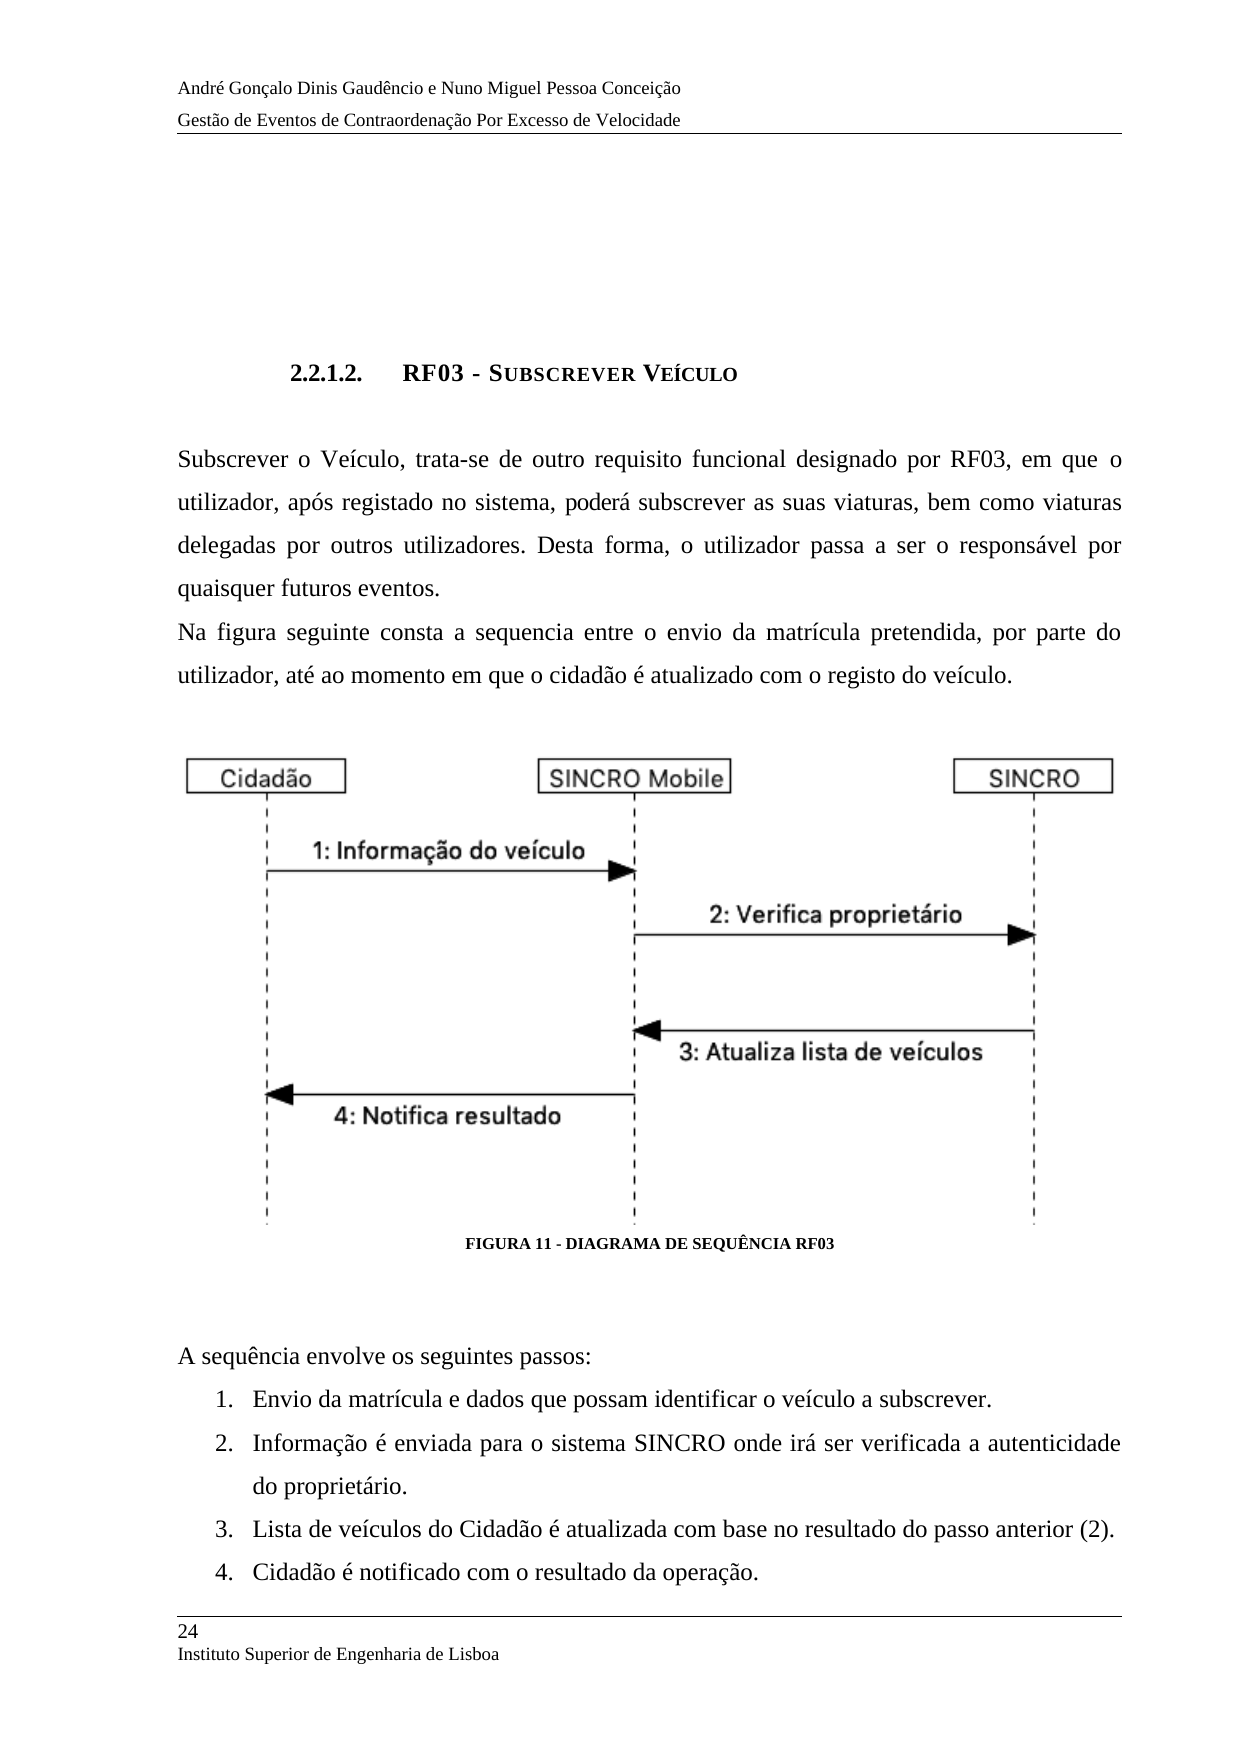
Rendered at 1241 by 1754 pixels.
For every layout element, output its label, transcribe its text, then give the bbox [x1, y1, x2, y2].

list Envio da matrícula e dados que possam identificar o veículo a subscrever. [215, 1384, 1122, 1413]
text Subscrever o Veículo, trata-se de outro requisito funcional designado por RF03, em que o utilizador, após registado no sistema, poderá subscrever as suas viaturas, bem como viaturas delegadas por outros utilizadores. Desta forma, o utilizador passa a ser o responsável por quaisquer futuros eventos. [177, 444, 1122, 602]
list Informação é enviada para o sistema SINCRO onde irá ser verificada a autenticidade do proprietário. [215, 1428, 1122, 1499]
text Na figura seguinte consta a sequencia entre o envio da matrícula pretendida, por parte do utilizador, até ao momento em que o cidadão é atualizado com o registo do veículo. [177, 617, 1122, 688]
list Lista de veículos do Cidadão é atualizada com base no resultado do passo anterior (2). [215, 1514, 1122, 1543]
subtitle RF03 - Subscrever Veículo [290, 358, 1122, 387]
list Cidadão é notificado com o resultado da operação. [215, 1557, 1122, 1586]
text A sequência envolve os seguintes passos: [177, 1341, 1122, 1370]
picture [177, 749, 1123, 1225]
